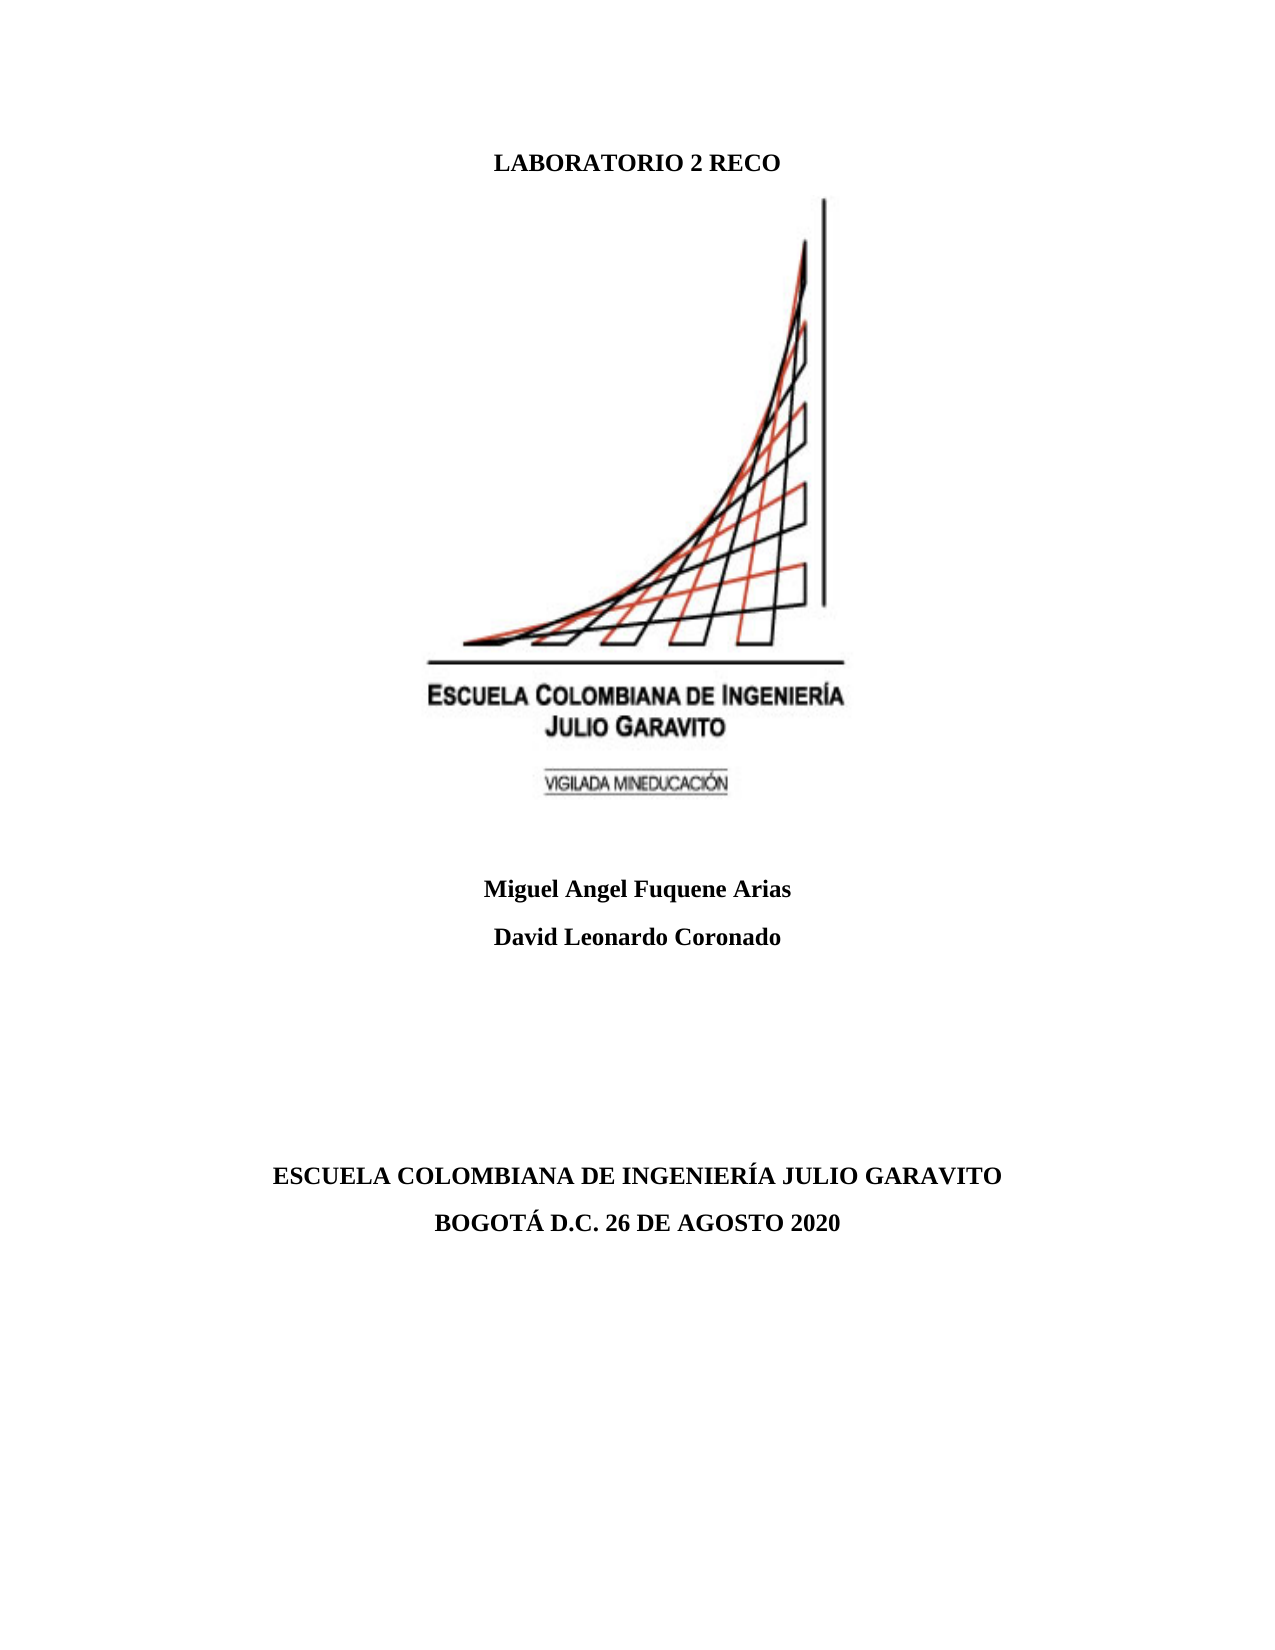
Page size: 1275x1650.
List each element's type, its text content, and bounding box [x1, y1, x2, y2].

text David Leonardo Coronado [177, 922, 1098, 951]
text BOGOTÁ D.C. 26 DE AGOSTO 2020 [177, 1208, 1098, 1237]
text Miguel Angel Fuquene Arias [177, 874, 1098, 903]
text ESCUELA COLOMBIANA DE INGENIERÍA JULIO GARAVITO [177, 1161, 1098, 1189]
text LABORATORIO 2 RECO [177, 148, 1098, 176]
picture [408, 195, 867, 808]
